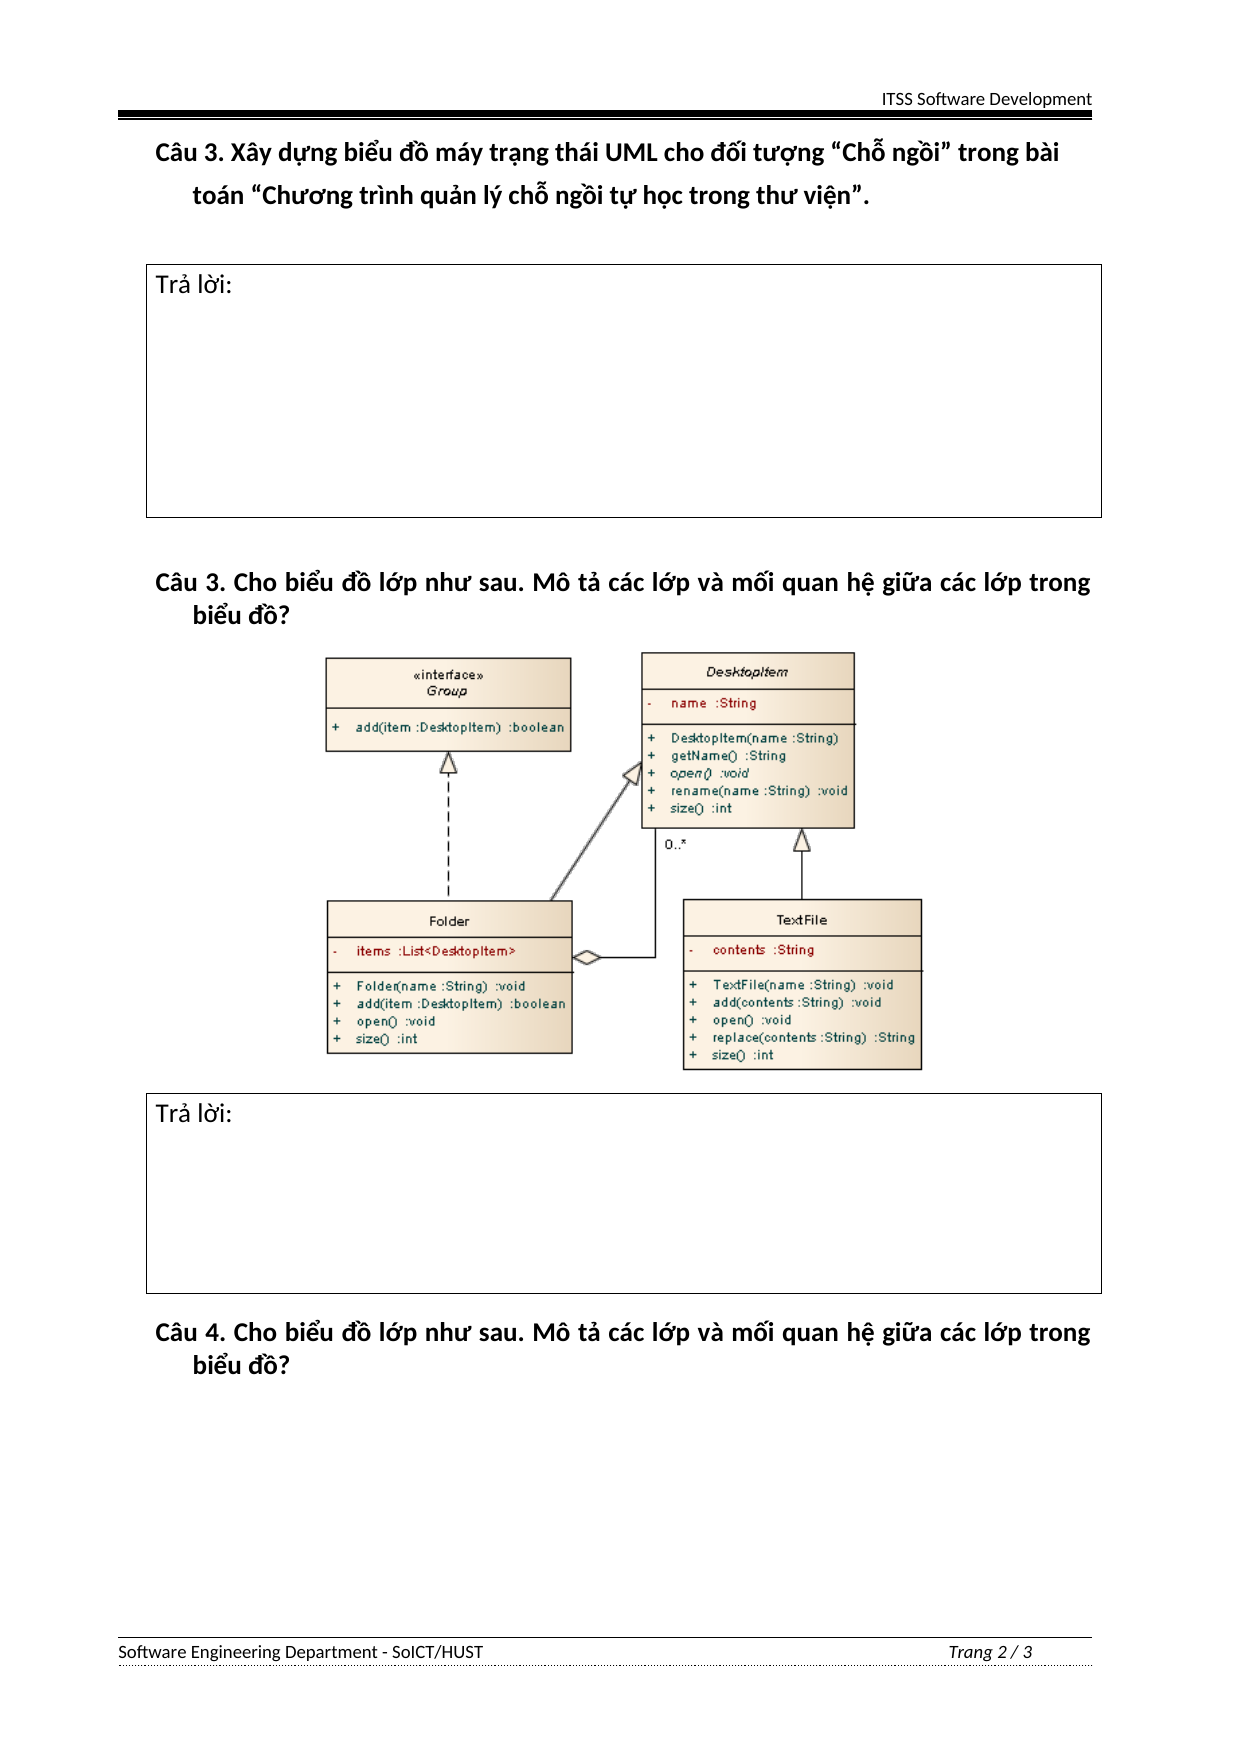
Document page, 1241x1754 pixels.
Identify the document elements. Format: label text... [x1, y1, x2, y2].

text Câu 3. Cho biểu đồ lớp như sau. Mô tả các lớp và mối quan hệ giữa các lớp trong biểu đồ? [155, 565, 1092, 631]
text Trả lời: [147, 265, 1101, 300]
picture [323, 652, 925, 1073]
text Trả lời: [147, 1094, 1101, 1129]
text Câu 3. Xây dựng biểu đồ máy trạng thái UML cho đối tượng “Chỗ ngồi” trong bài toán “Chương trình quản lý chỗ ngồi tự học trong thư viện”. [155, 135, 1092, 211]
text Câu 4. Cho biểu đồ lớp như sau. Mô tả các lớp và mối quan hệ giữa các lớp trong biểu đồ? [155, 1315, 1092, 1381]
